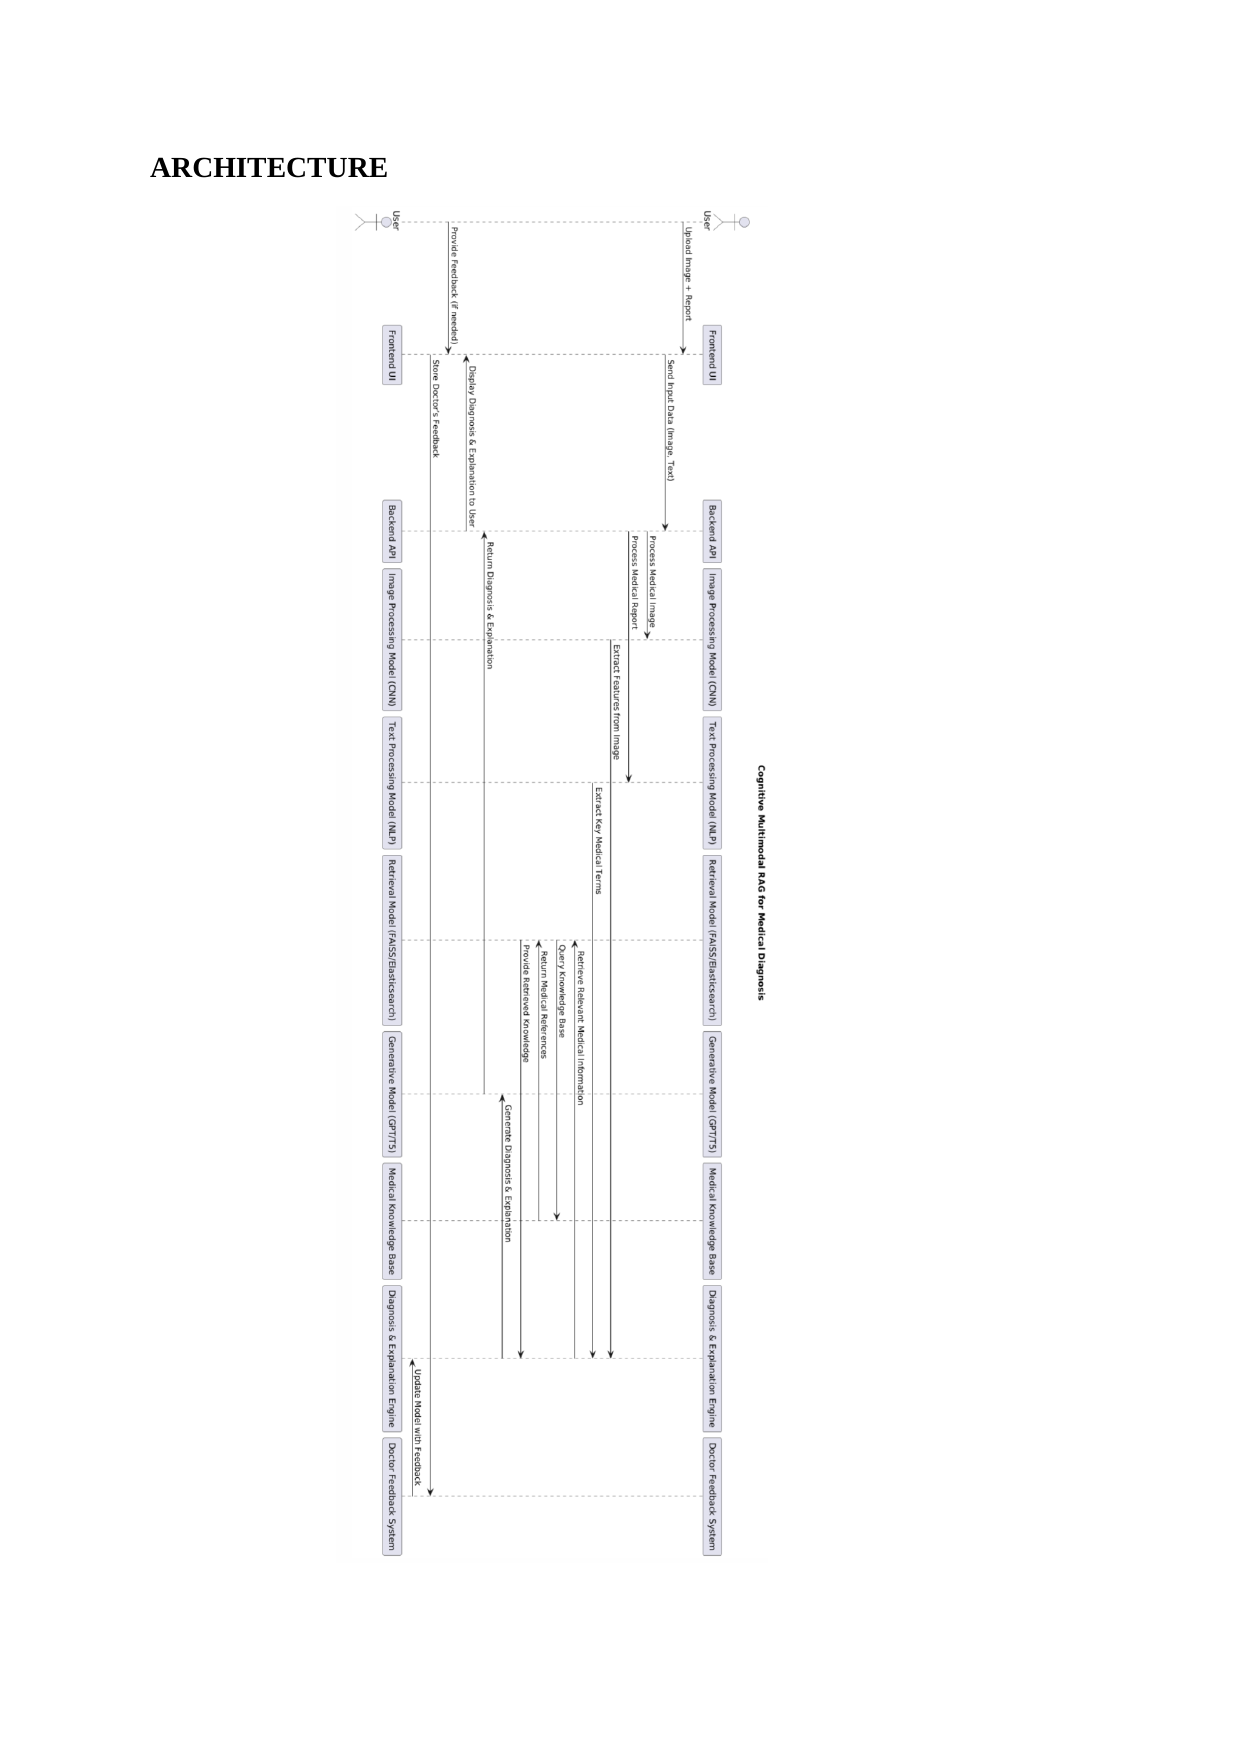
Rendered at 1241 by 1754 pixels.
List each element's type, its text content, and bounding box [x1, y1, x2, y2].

picture [336, 207, 768, 1562]
text ARCHITECTURE [150, 150, 1090, 183]
